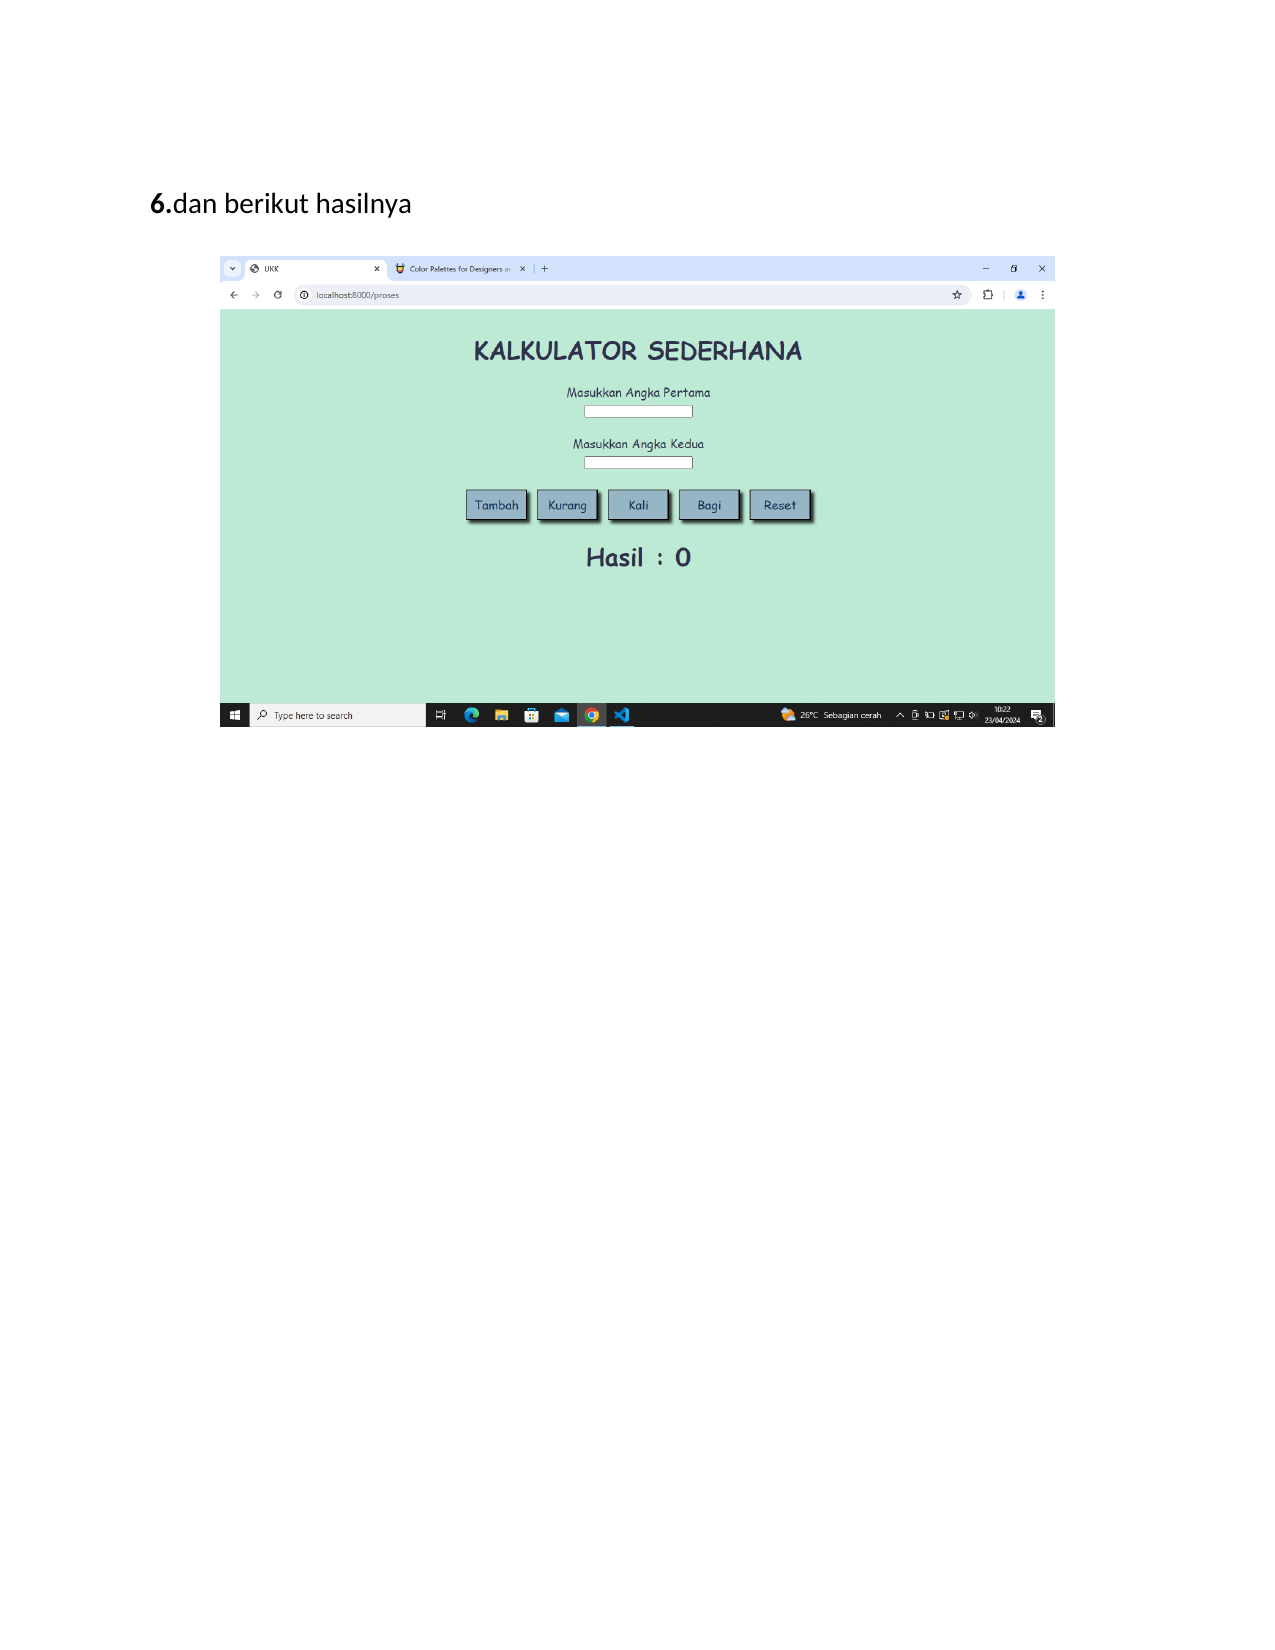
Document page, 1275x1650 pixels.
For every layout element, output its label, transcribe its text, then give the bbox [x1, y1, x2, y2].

picture [220, 256, 1055, 727]
text 6.dan berikut hasilnya [150, 186, 1125, 221]
